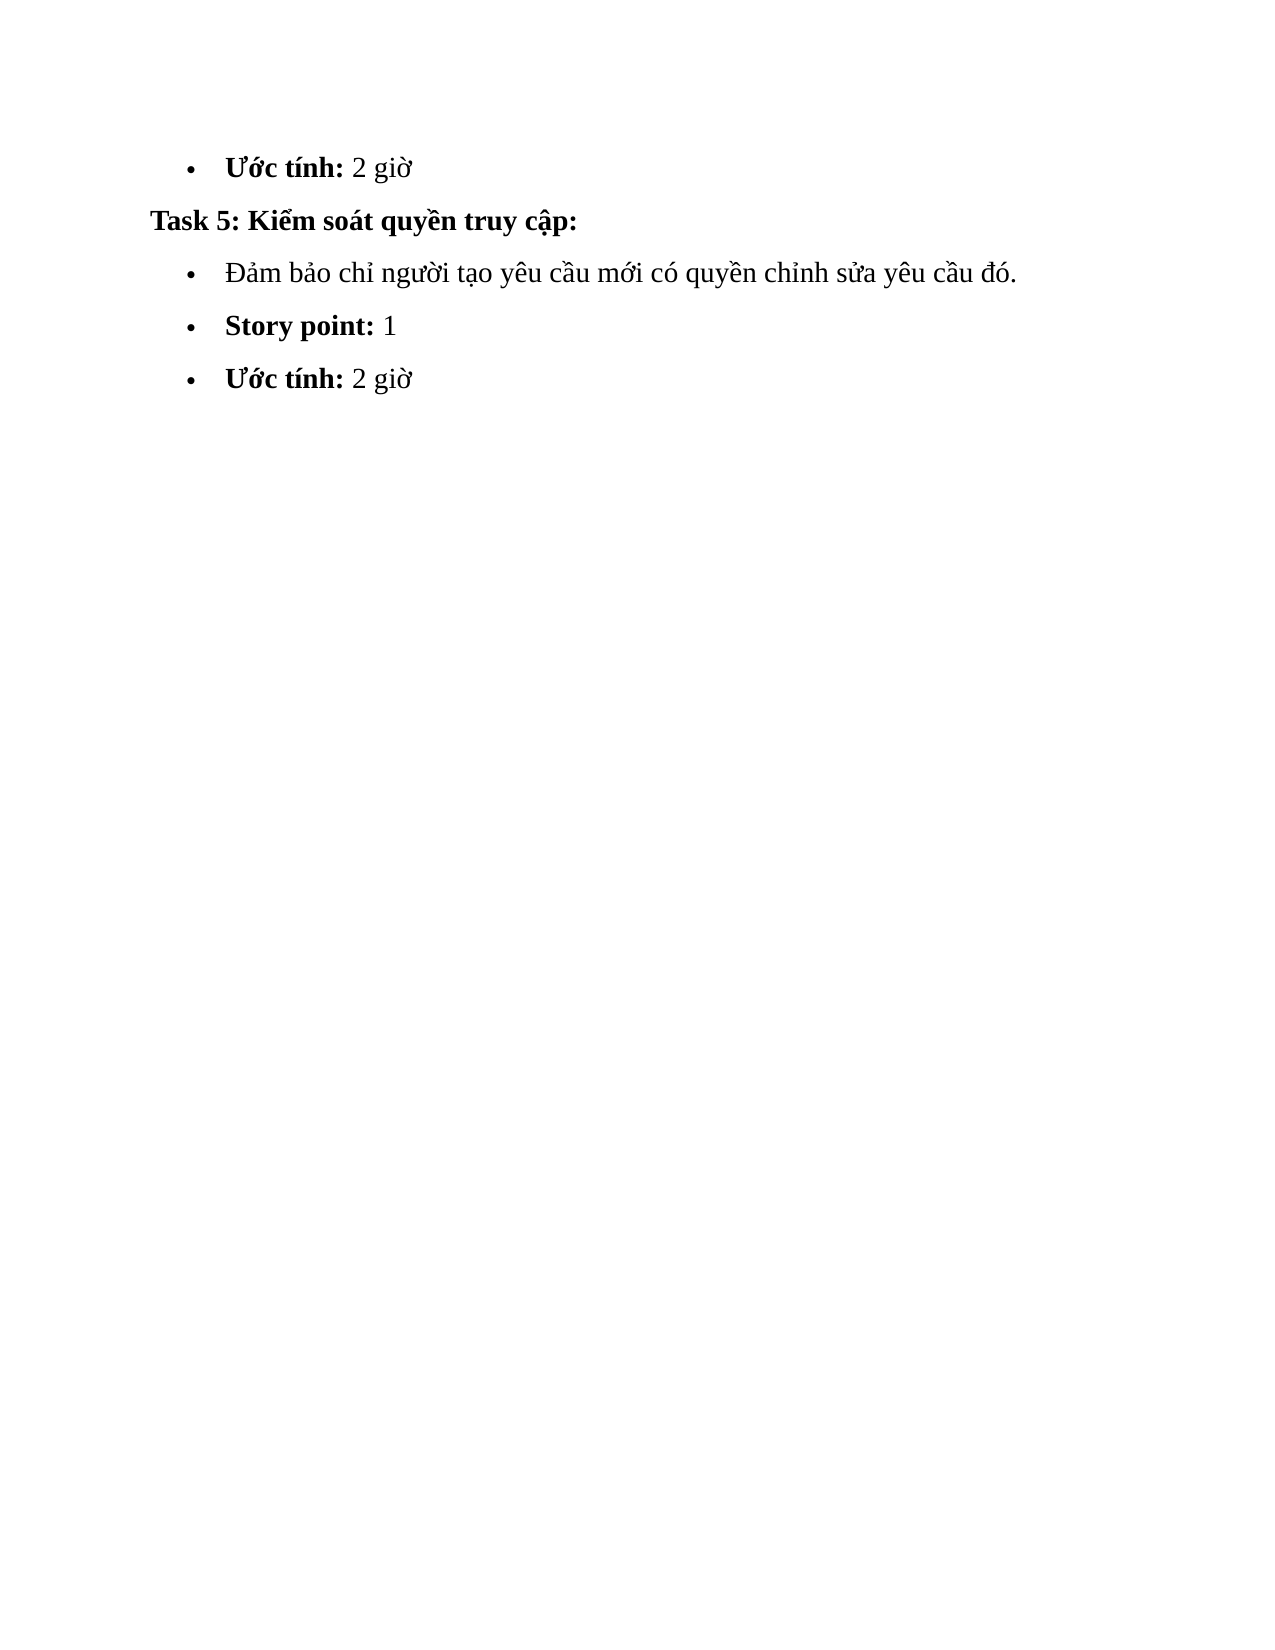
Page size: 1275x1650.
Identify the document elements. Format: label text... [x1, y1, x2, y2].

text Task 5: Kiểm soát quyền truy cập: [150, 203, 1125, 236]
list Ước tính: 2 giờ [187, 361, 1125, 395]
list Đảm bảo chỉ người tạo yêu cầu mới có quyền chỉnh sửa yêu cầu đó. [187, 256, 1125, 289]
list Story point: 1 [187, 308, 1125, 342]
list Ước tính: 2 giờ [187, 150, 1125, 183]
